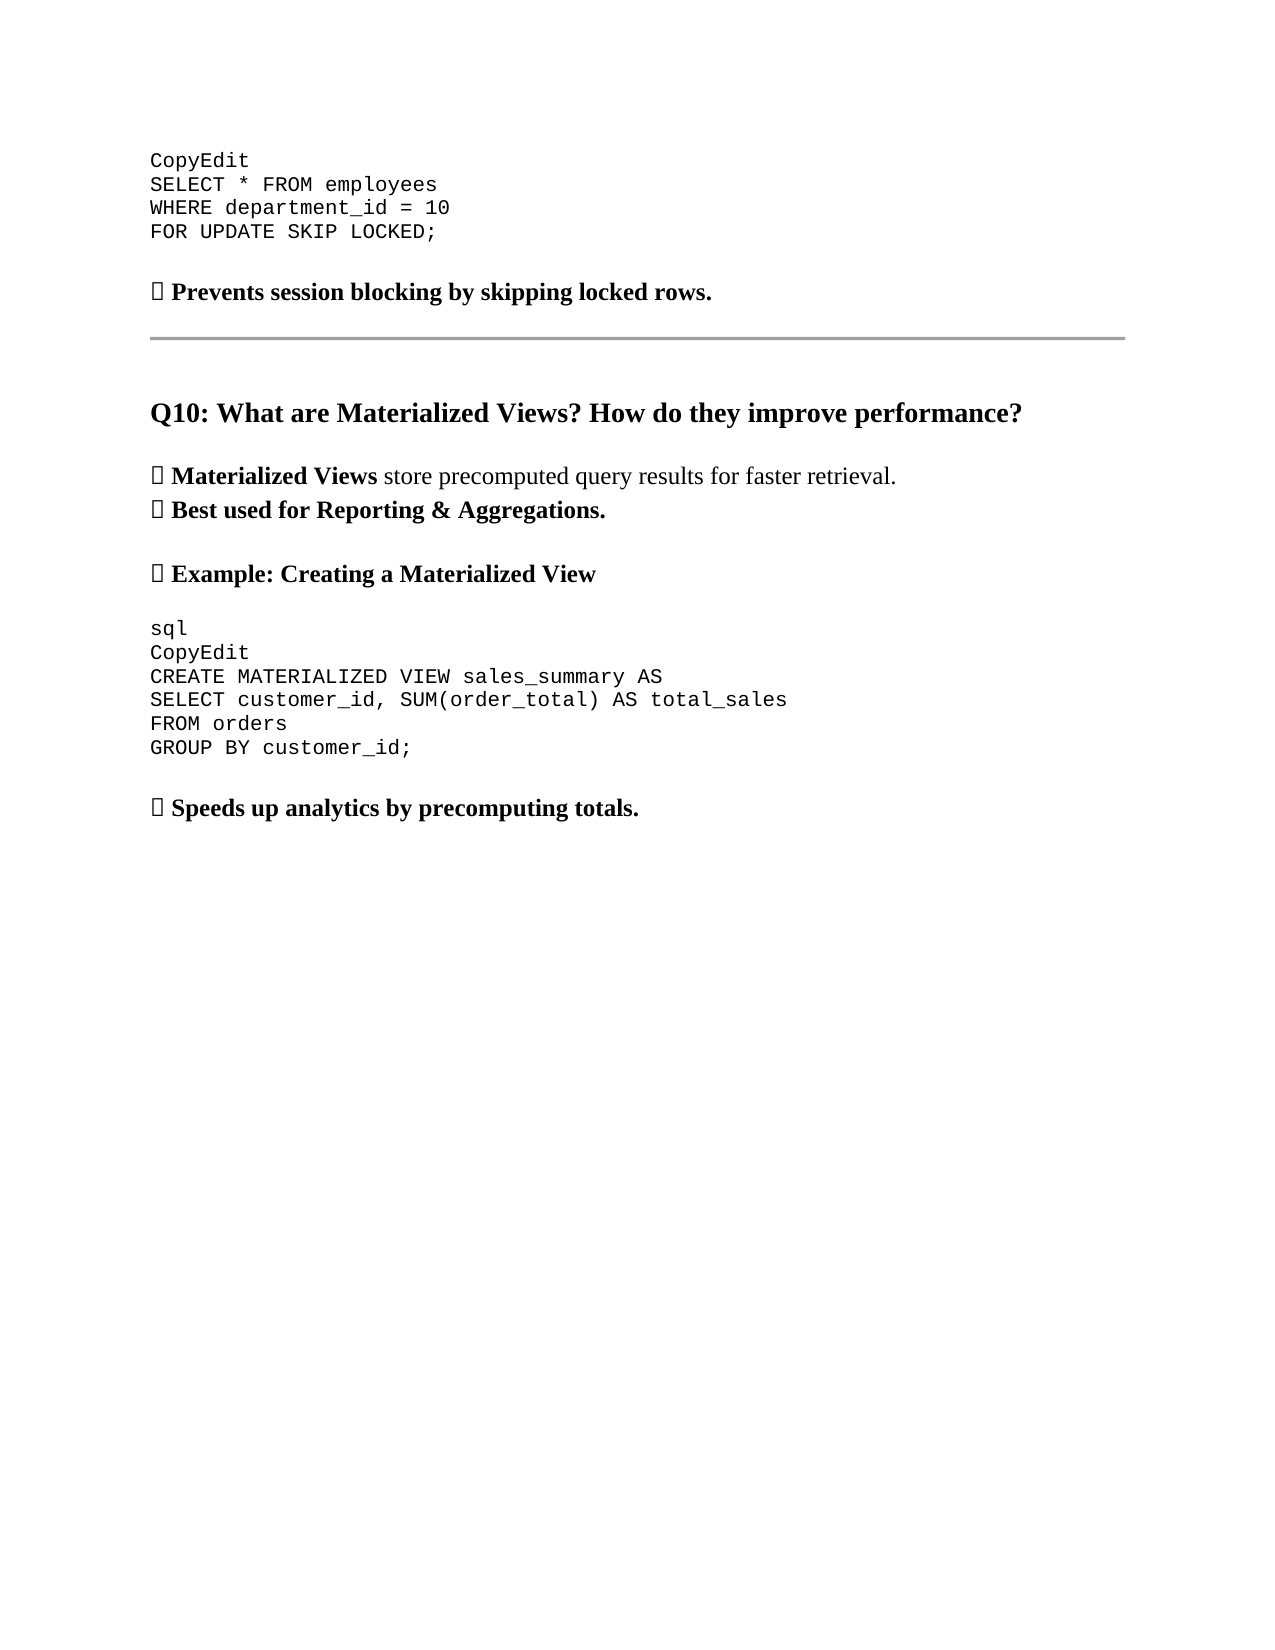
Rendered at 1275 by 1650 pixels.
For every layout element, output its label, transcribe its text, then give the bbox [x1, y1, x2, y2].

text ✅ Speeds up analytics by precomputing totals. [150, 789, 1125, 823]
text FROM orders [150, 713, 1125, 737]
subtitle Q10: What are Materialized Views? How do they improve performance? [150, 396, 1125, 429]
text ✅ Materialized Views store precomputed query results for faster retrieval. ✅ Best used for Reporting & Aggregations. [150, 458, 1125, 526]
text ✅ Prevents session blocking by skipping locked rows. [150, 274, 1125, 308]
text SELECT customer_id, SUM(order_total) AS total_sales [150, 689, 1125, 713]
text GROUP BY customer_id; [150, 737, 1125, 760]
text sql [150, 618, 1125, 642]
text CREATE MATERIALIZED VIEW sales_summary AS [150, 666, 1125, 689]
text SELECT * FROM employees [150, 174, 1125, 197]
text WHERE department_id = 10 [150, 197, 1125, 221]
text FOR UPDATE SKIP LOCKED; [150, 221, 1125, 244]
text 🔹 Example: Creating a Materialized View [150, 555, 1125, 589]
text CopyEdit [150, 642, 1125, 666]
text CopyEdit [150, 150, 1125, 174]
